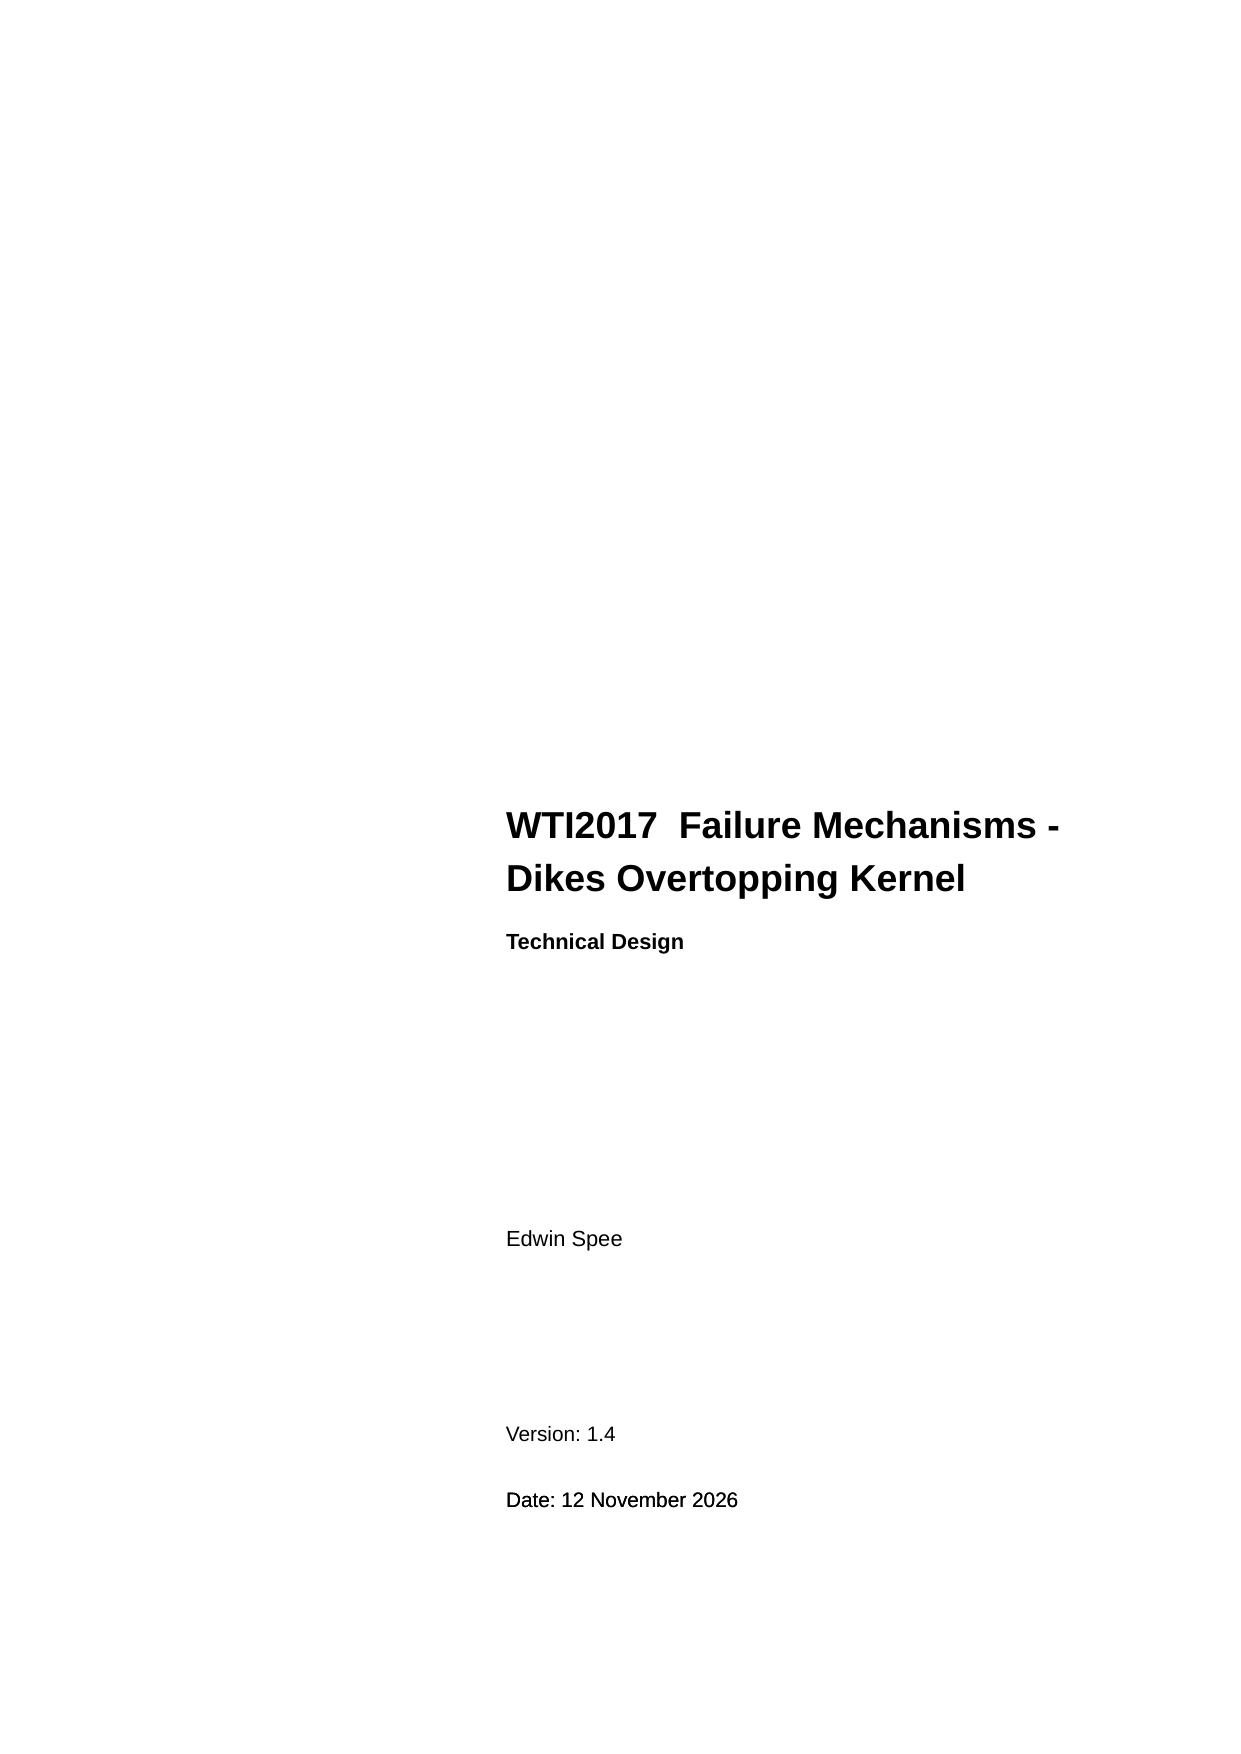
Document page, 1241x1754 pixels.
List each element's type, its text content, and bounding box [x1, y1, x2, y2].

text Technical Design [506, 929, 1096, 954]
text Edwin Spee [506, 1218, 1096, 1254]
text WTI2017 Failure Mechanisms - Dikes Overtopping Kernel [506, 796, 1096, 902]
text Version: 1.4 [506, 1422, 1096, 1446]
text Date: 2 March 2022 [506, 1488, 1096, 1512]
